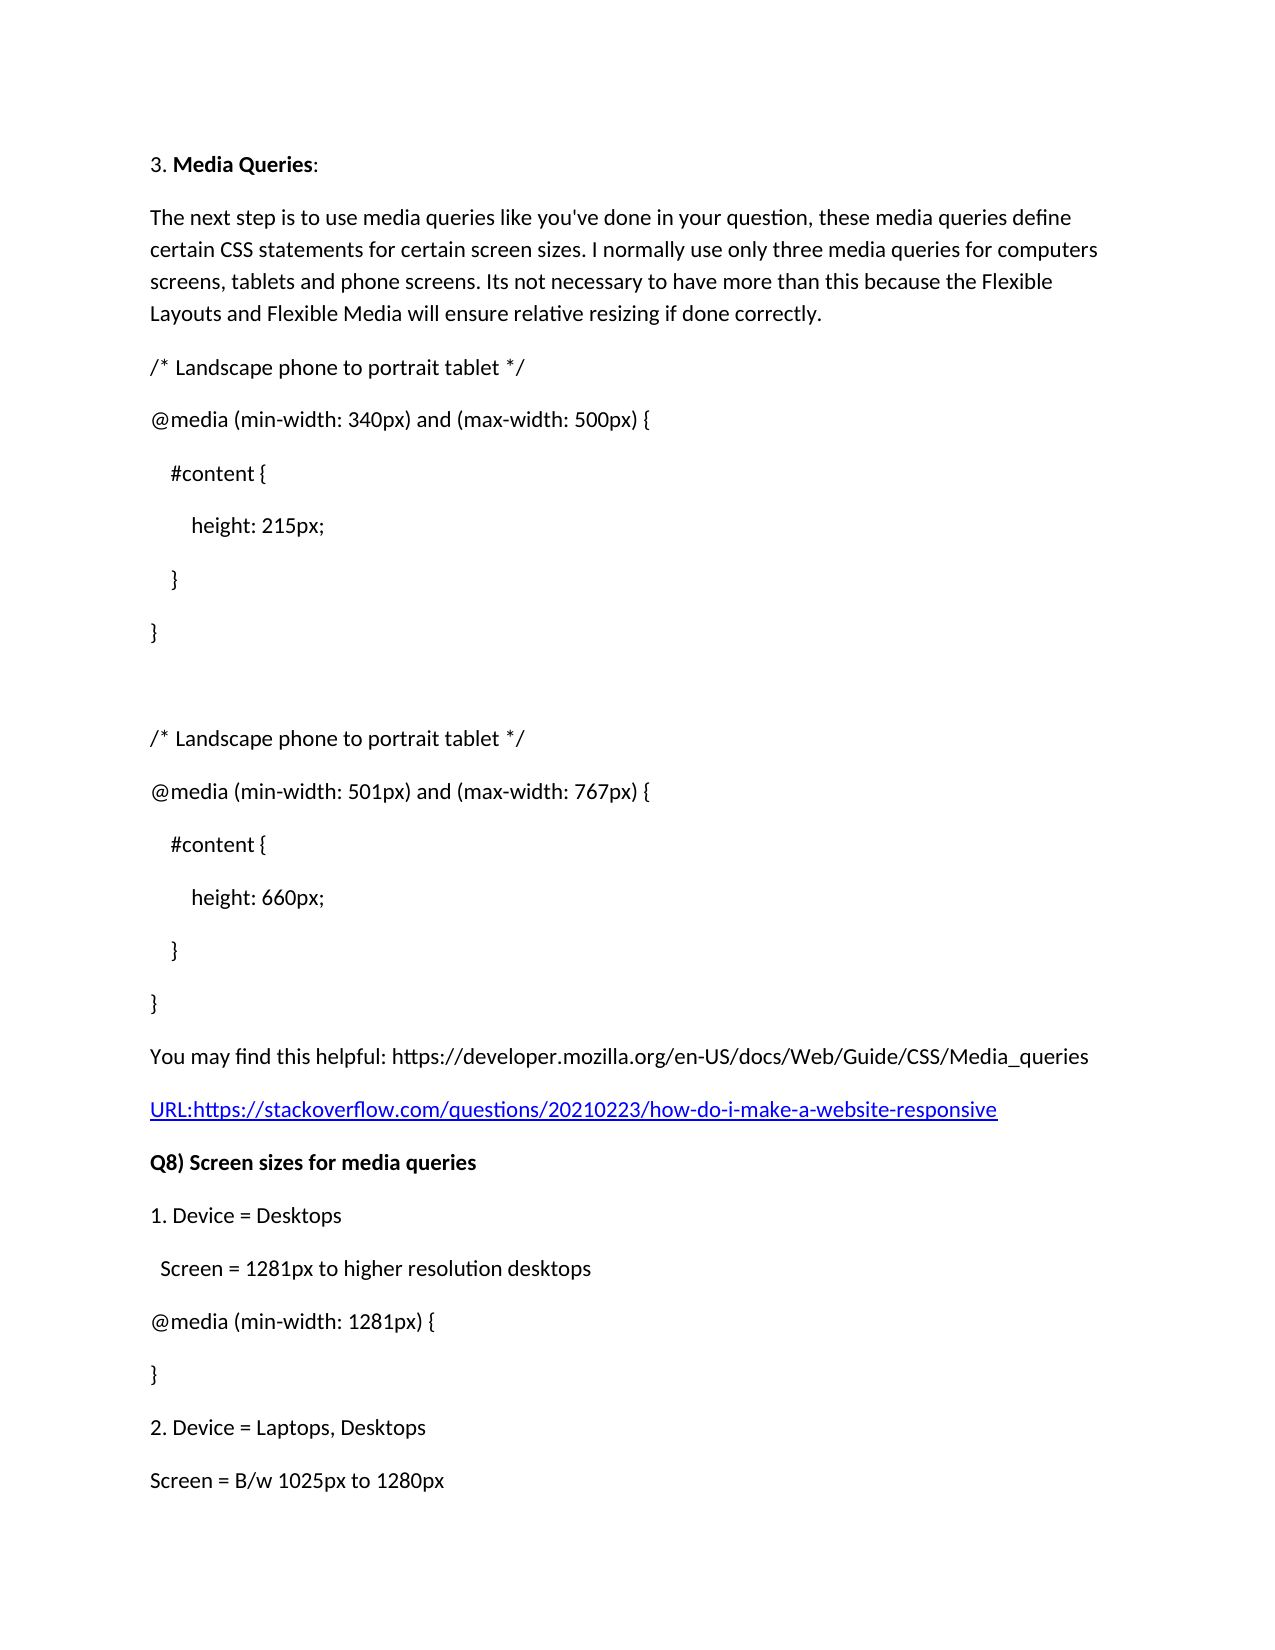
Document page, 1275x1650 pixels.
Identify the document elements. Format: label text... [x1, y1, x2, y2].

text @media (min-width: 501px) and (max-width: 767px) { [150, 777, 1125, 805]
text /* Landscape phone to portrait tablet */ [150, 724, 1125, 752]
text } [150, 989, 1125, 1017]
text /* Landscape phone to portrait tablet */ [150, 353, 1125, 381]
text @media (min-width: 340px) and (max-width: 500px) { [150, 406, 1125, 434]
text #content { [150, 459, 1125, 487]
text URL:https://stackoverflow.com/questions/20210223/how-do-i-make-a-website-responsive [150, 1095, 1125, 1123]
text height: 215px; [150, 512, 1125, 540]
text } [150, 936, 1125, 964]
text } [150, 565, 1125, 593]
text Screen = 1281px to higher resolution desktops [150, 1254, 1125, 1282]
text #content { [150, 830, 1125, 858]
text } [150, 618, 1125, 646]
text @media (min-width: 1281px) { [150, 1307, 1125, 1335]
text 1. Device = Desktops [150, 1201, 1125, 1229]
text 3. Media Queries: [150, 150, 1125, 178]
text 2. Device = Laptops, Desktops [150, 1413, 1125, 1441]
text Screen = B/w 1025px to 1280px [150, 1466, 1125, 1494]
text You may find this helpful: https://developer.mozilla.org/en-US/docs/Web/Guide/CSS/Media_queries [150, 1042, 1125, 1070]
text height: 660px; [150, 883, 1125, 911]
text Q8) Screen sizes for media queries [150, 1148, 1125, 1176]
text The next step is to use media queries like you've done in your question, these media queries define certain CSS statements for certain screen sizes. I normally use only three media queries for computers screens, tablets and phone screens. Its not necessary to have more than this because the Flexible Layouts and Flexible Media will ensure relative resizing if done correctly. [150, 203, 1125, 328]
text } [150, 1360, 1125, 1388]
